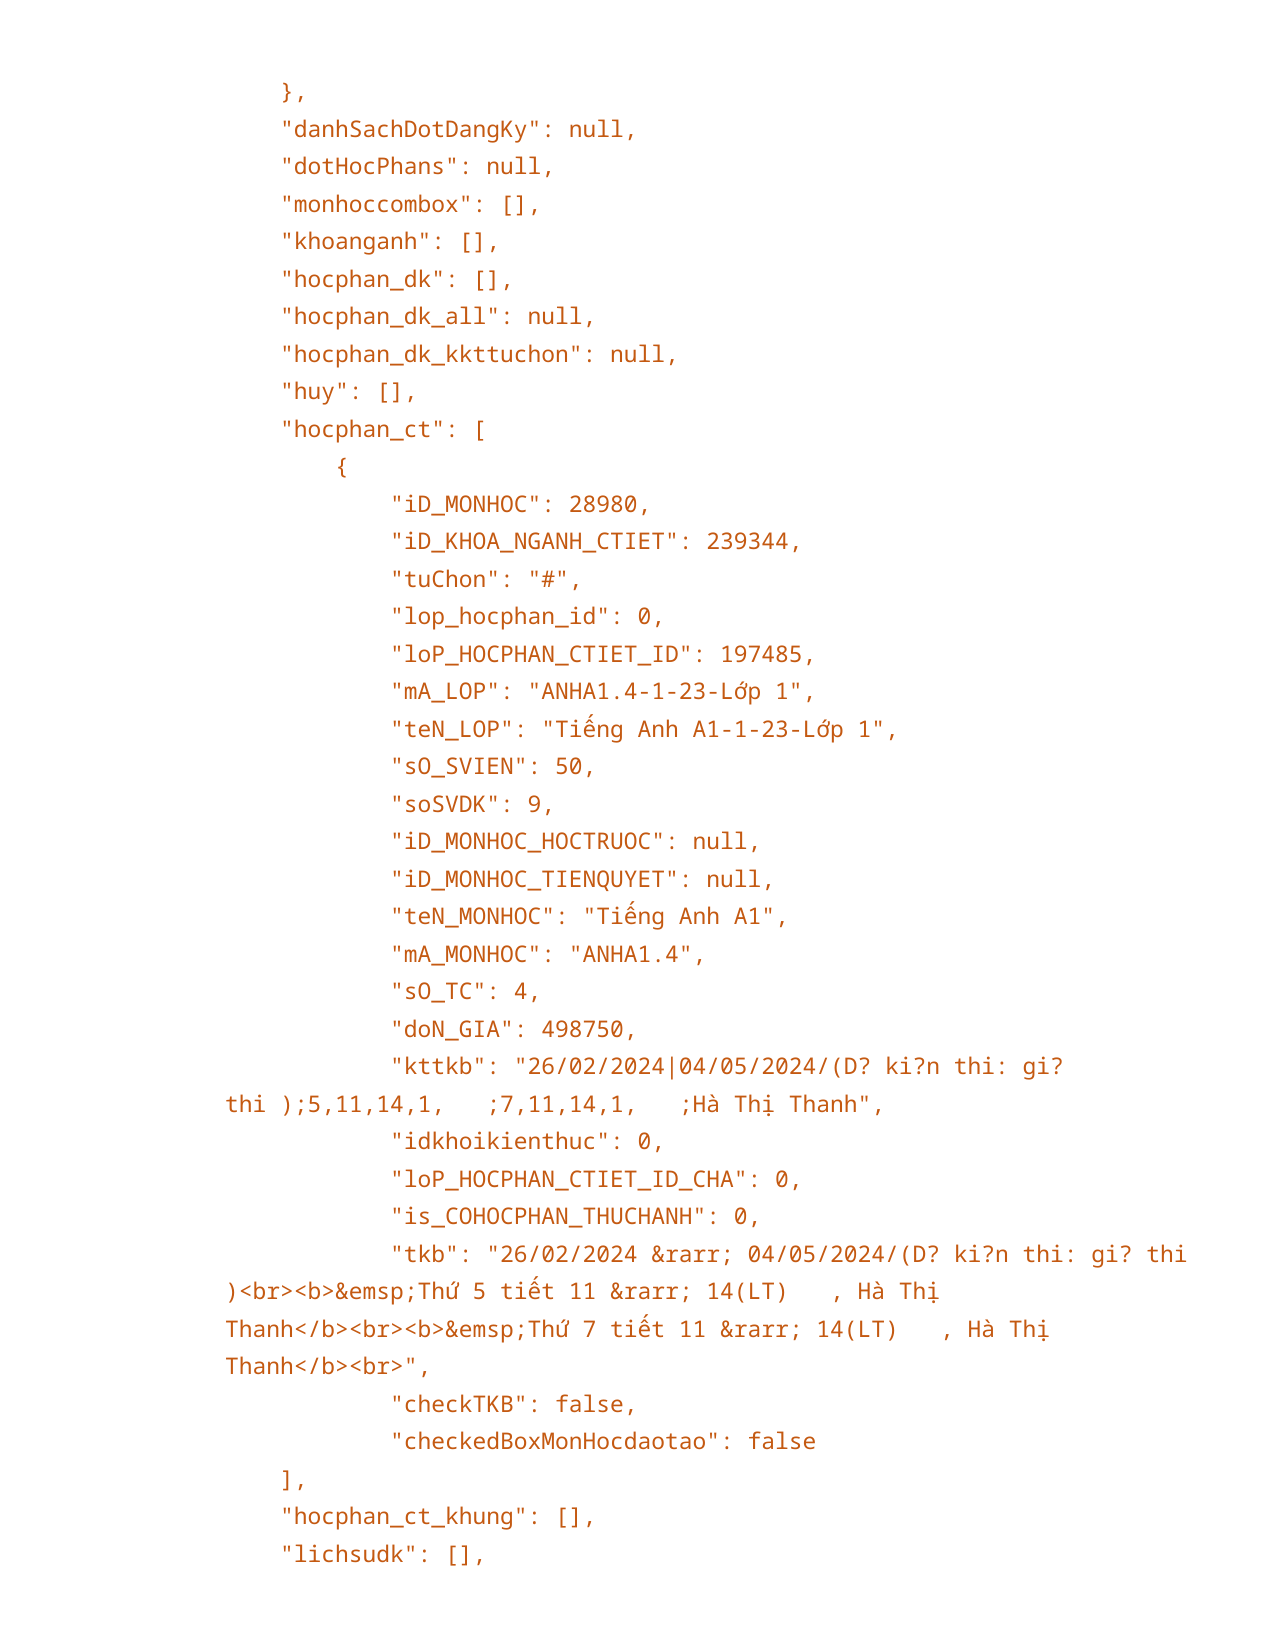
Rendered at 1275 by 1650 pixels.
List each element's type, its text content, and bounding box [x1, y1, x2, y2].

list "monhoccombox": [], [225, 187, 1200, 219]
list "teN_MONHOC": "Tiếng Anh A1", [225, 900, 1200, 931]
list "hocphan_dk_kkttuchon": null, [225, 337, 1200, 369]
list "lichsudk": [], [225, 1537, 1200, 1569]
list "doN_GIA": 498750, [225, 1012, 1200, 1044]
list "soSVDK": 9, [225, 787, 1200, 819]
list "mA_MONHOC": "ANHA1.4", [225, 937, 1200, 969]
list "iD_MONHOC_TIENQUYET": null, [225, 862, 1200, 894]
list "loP_HOCPHAN_CTIET_ID": 197485, [225, 637, 1200, 669]
list "loP_HOCPHAN_CTIET_ID_CHA": 0, [225, 1162, 1200, 1194]
list "dotHocPhans": null, [225, 150, 1200, 181]
list "tkb": "26/02/2024 &rarr; 04/05/2024/(D? ki?n thi: gi? thi )<br><b>&emsp;Thứ 5 tiết 11 &rarr; 14(LT) , Hà Thị Thanh</b><br><b>&emsp;Thứ 7 tiết 11 &rarr; 14(LT) , Hà Thị Thanh</b><br>", [225, 1237, 1200, 1381]
list "iD_MONHOC": 28980, [225, 487, 1200, 519]
list ], [225, 1462, 1200, 1494]
list "sO_SVIEN": 50, [225, 750, 1200, 781]
list "iD_MONHOC_HOCTRUOC": null, [225, 825, 1200, 856]
list "lop_hocphan_id": 0, [225, 600, 1200, 631]
list "sO_TC": 4, [225, 975, 1200, 1006]
list "khoanganh": [], [225, 225, 1200, 256]
list "hocphan_dk": [], [225, 262, 1200, 294]
list "hocphan_ct_khung": [], [225, 1500, 1200, 1531]
list "mA_LOP": "ANHA1.4-1-23-Lớp 1", [225, 675, 1200, 706]
list }, [225, 75, 1200, 106]
list "tuChon": "#", [225, 562, 1200, 594]
list "kttkb": "26/02/2024|04/05/2024/(D? ki?n thi: gi? thi );5,11,14,1, ;7,11,14,1, ;Hà Thị Thanh", [225, 1050, 1200, 1119]
list { [225, 450, 1200, 481]
list "hocphan_ct": [ [225, 412, 1200, 444]
list "is_COHOCPHAN_THUCHANH": 0, [225, 1200, 1200, 1231]
list "checkedBoxMonHocdaotao": false [225, 1425, 1200, 1456]
list "checkTKB": false, [225, 1387, 1200, 1419]
list "huy": [], [225, 375, 1200, 406]
list "hocphan_dk_all": null, [225, 300, 1200, 331]
list "teN_LOP": "Tiếng Anh A1-1-23-Lớp 1", [225, 712, 1200, 744]
list "danhSachDotDangKy": null, [225, 112, 1200, 144]
list "iD_KHOA_NGANH_CTIET": 239344, [225, 525, 1200, 556]
list "idkhoikienthuc": 0, [225, 1125, 1200, 1156]
